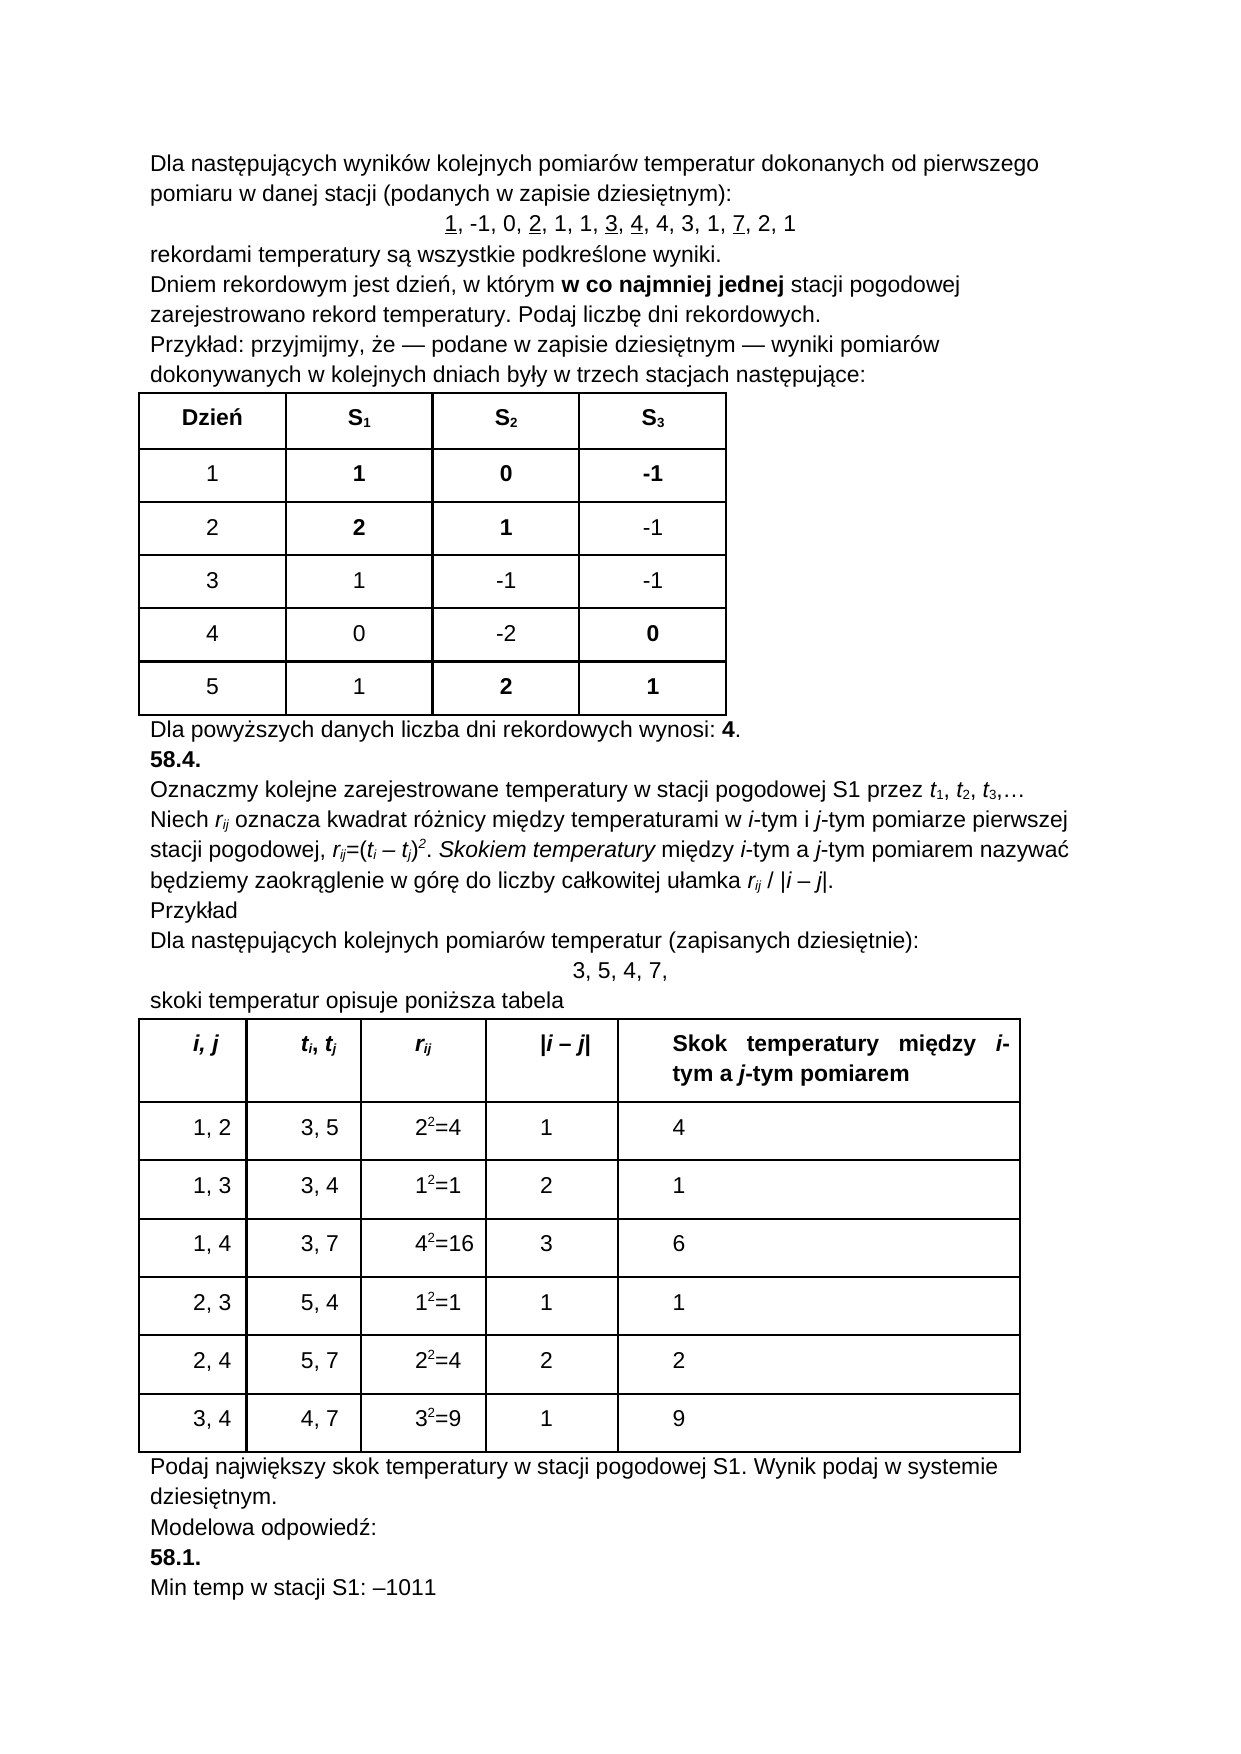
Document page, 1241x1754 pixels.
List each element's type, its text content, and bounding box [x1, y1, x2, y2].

table_cell 5, 7 [248, 1336, 360, 1393]
table_header Dzień [140, 394, 285, 448]
table_cell -1 [434, 556, 578, 607]
table_cell 1 [287, 556, 431, 607]
text Podaj największy skok temperatury w stacji pogodowej S1. Wynik podaj w systemie dziesiętnym. [150, 1453, 1090, 1510]
table_cell 1 [580, 663, 725, 713]
table_header |i – j| [487, 1020, 617, 1101]
table_header Skok temperatury między i-tym a j-tym pomiarem [619, 1020, 1019, 1101]
table_cell 1 [619, 1161, 1019, 1218]
table_cell 1, 4 [140, 1220, 245, 1276]
table_cell 12=1 [362, 1161, 485, 1218]
table_cell 2 [140, 503, 285, 554]
table_cell 3, 4 [248, 1161, 360, 1218]
table_cell 1 [287, 450, 431, 501]
table_cell 1 [434, 503, 578, 554]
table_cell 5, 4 [248, 1278, 360, 1334]
table_cell 4 [140, 609, 285, 660]
table_cell 6 [619, 1220, 1019, 1276]
table_cell 1 [487, 1103, 617, 1159]
table_cell -1 [580, 503, 725, 554]
table_cell 2 [434, 663, 578, 713]
text 58.1. [150, 1544, 1090, 1570]
table_cell 3 [487, 1220, 617, 1276]
text Przykład [150, 897, 1090, 923]
table_header ti, tj [248, 1020, 360, 1101]
table_cell -2 [434, 609, 578, 660]
table_cell 1 [140, 450, 285, 501]
table_cell 0 [580, 609, 725, 660]
table_header i, j [140, 1020, 245, 1101]
table_cell 9 [619, 1395, 1019, 1451]
table_cell 4, 7 [248, 1395, 360, 1451]
table_header S3 [580, 394, 725, 448]
table_cell 42=16 [362, 1220, 485, 1276]
table_cell 0 [434, 450, 578, 501]
table_cell 0 [287, 609, 431, 660]
table_cell 2 [287, 503, 431, 554]
table_cell 22=4 [362, 1336, 485, 1393]
text Oznaczmy kolejne zarejestrowane temperatury w stacji pogodowej S1 przez t1, t2, t3,… Niech rij oznacza kwadrat różnicy między temperaturami w i-tym i j-tym pomiarze pierwszej stacji pogodowej, rij=(ti – tj)2. Skokiem temperatury między i-tym a j-tym pomiarem nazywać będziemy zaokrąglenie w górę do liczby całkowitej ułamka rij / |i – j|. [150, 776, 1090, 893]
table_cell 1 [487, 1395, 617, 1451]
table_cell 2 [619, 1336, 1019, 1393]
table_cell 1 [287, 663, 431, 713]
table_cell 2, 3 [140, 1278, 245, 1334]
text 1, -1, 0, 2, 1, 1, 3, 4, 4, 3, 1, 7, 2, 1 [150, 210, 1090, 237]
text Dniem rekordowym jest dzień, w którym w co najmniej jednej stacji pogodowej zarejestrowano rekord temperatury. Podaj liczbę dni rekordowych. [150, 271, 1090, 327]
table_cell -1 [580, 556, 725, 607]
table_cell -1 [580, 450, 725, 501]
text Dla następujących kolejnych pomiarów temperatur (zapisanych dziesiętnie): [150, 927, 1090, 953]
text Przykład: przyjmijmy, że — podane w zapisie dziesiętnym — wyniki pomiarów dokonywanych w kolejnych dniach były w trzech stacjach następujące: [150, 331, 1090, 388]
table_cell 1 [487, 1278, 617, 1334]
text Dla następujących wyników kolejnych pomiarów temperatur dokonanych od pierwszego pomiaru w danej stacji (podanych w zapisie dziesiętnym): [150, 150, 1090, 207]
table_cell 2, 4 [140, 1336, 245, 1393]
table_cell 3, 7 [248, 1220, 360, 1276]
table_cell 22=4 [362, 1103, 485, 1159]
table_header S2 [434, 394, 578, 448]
text Dla powyższych danych liczba dni rekordowych wynosi: 4. [150, 716, 1090, 742]
table_cell 3, 5 [248, 1103, 360, 1159]
text 58.4. [150, 746, 1090, 772]
table_cell 1, 3 [140, 1161, 245, 1218]
table_cell 3 [140, 556, 285, 607]
table_cell 1, 2 [140, 1103, 245, 1159]
text skoki temperatur opisuje poniższa tabela [150, 987, 1090, 1014]
table_cell 2 [487, 1336, 617, 1393]
table_cell 4 [619, 1103, 1019, 1159]
table_cell 2 [487, 1161, 617, 1218]
text Modelowa odpowiedź: [150, 1513, 1090, 1540]
text rekordami temperatury są wszystkie podkreślone wyniki. [150, 241, 1090, 267]
table_header rij [362, 1020, 485, 1101]
text Min temp w stacji S1: –1011 [150, 1574, 1090, 1600]
table_cell 12=1 [362, 1278, 485, 1334]
text 3, 5, 4, 7, [150, 957, 1090, 984]
table_cell 3, 4 [140, 1395, 245, 1451]
table_cell 32=9 [362, 1395, 485, 1451]
table_cell 5 [140, 663, 285, 713]
table_header S1 [287, 394, 431, 448]
table_cell 1 [619, 1278, 1019, 1334]
